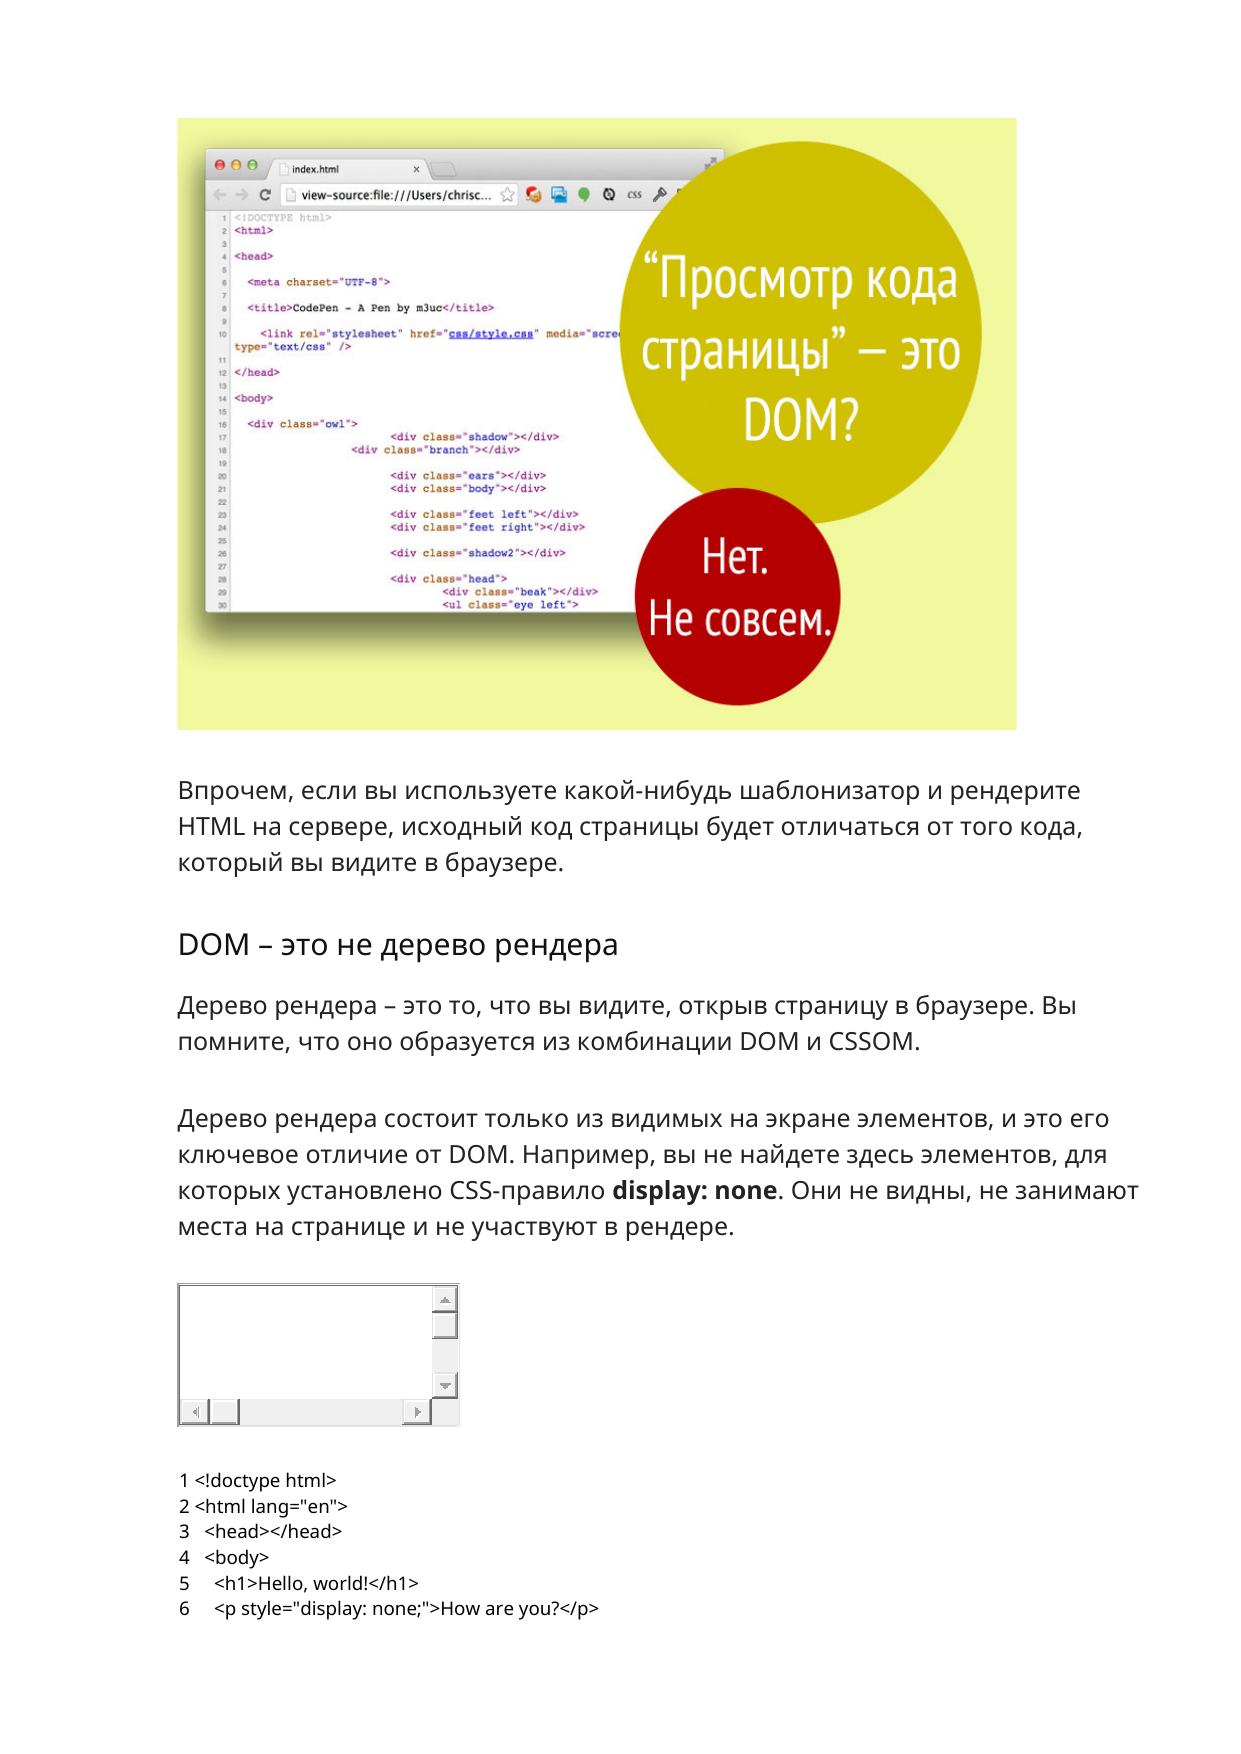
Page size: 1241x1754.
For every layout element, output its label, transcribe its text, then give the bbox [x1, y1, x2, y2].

text Дерево рендера – это то, что вы видите, открыв страницу в браузере. Вы помните, что оно образуется из комбинации DOM и CSSOM. [177, 986, 1152, 1058]
text Дерево рендера состоит только из видимых на экране элементов, и это его ключевое отличие от DOM. Например, вы не найдете здесь элементов, для которых установлено CSS-правило display: none. Они не видны, не занимают места на странице и не участвуют в рендере. [177, 1099, 1152, 1242]
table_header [193, 1466, 1159, 1622]
picture [177, 118, 1017, 730]
text DOM – это не дерево рендера [177, 919, 1152, 964]
text Впрочем, если вы используете какой-нибудь шаблонизатор и рендерите HTML на сервере, исходный код страницы будет отличаться от того кода, который вы видите в браузере. [177, 771, 1152, 878]
table_header 1 2 3 4 5 6 7 8 [176, 1466, 193, 1622]
